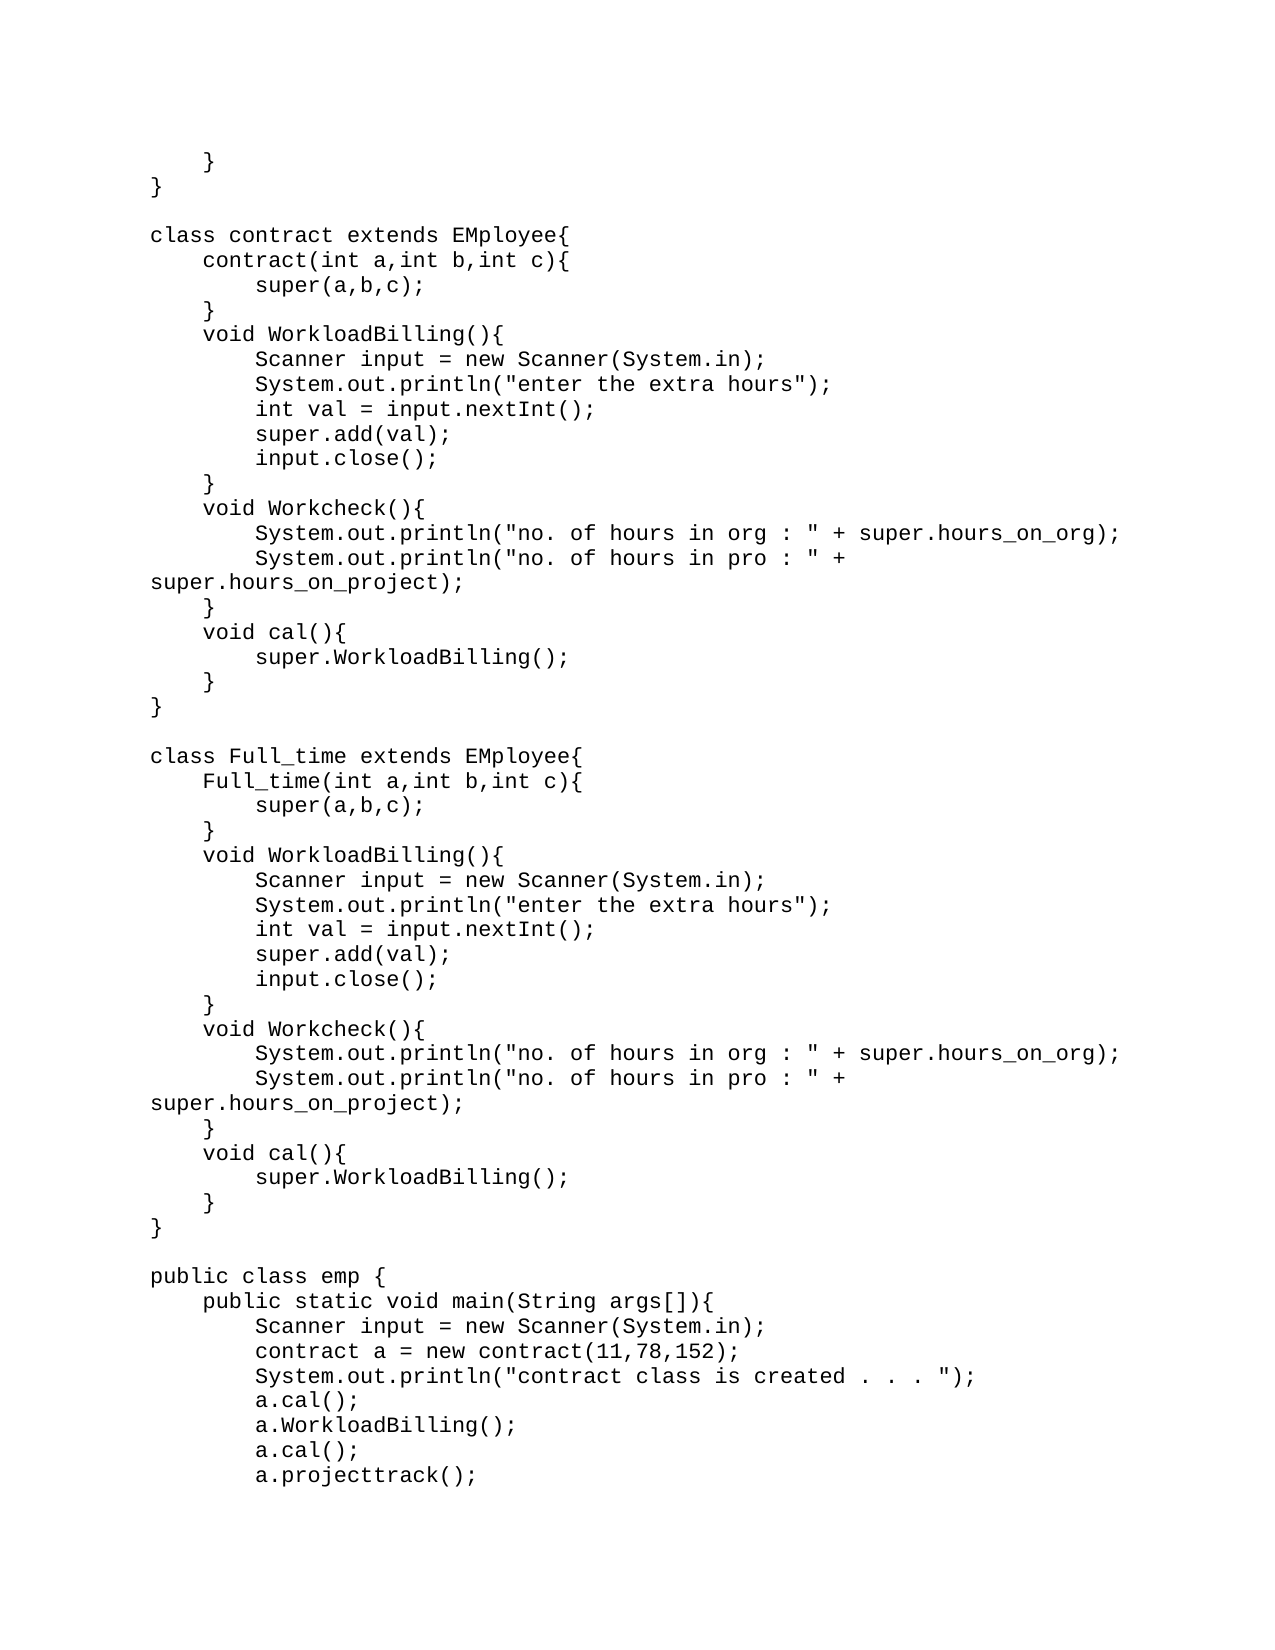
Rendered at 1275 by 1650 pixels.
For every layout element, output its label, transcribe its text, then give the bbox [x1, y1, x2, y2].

text input.close(); [150, 447, 1125, 472]
text contract a = new contract(11,78,152); [150, 1340, 1125, 1365]
text System.out.println("contract class is created . . . "); [150, 1365, 1125, 1389]
text void WorkloadBilling(){ [150, 323, 1125, 348]
text System.out.println("no. of hours in org : " + super.hours_on_org); [150, 1042, 1125, 1067]
text Scanner input = new Scanner(System.in); [150, 1315, 1125, 1340]
text void cal(){ [150, 621, 1125, 646]
text class Full_time extends EMployee{ [150, 745, 1125, 770]
text } [150, 1216, 1125, 1241]
text } [150, 695, 1125, 720]
text void WorkloadBilling(){ [150, 844, 1125, 869]
text class contract extends EMployee{ [150, 224, 1125, 249]
text } [150, 150, 1125, 175]
text int val = input.nextInt(); [150, 918, 1125, 943]
text public class emp { [150, 1266, 1125, 1290]
text input.close(); [150, 968, 1125, 993]
text super.WorkloadBilling(); [150, 1166, 1125, 1191]
text void Workcheck(){ [150, 497, 1125, 522]
text int val = input.nextInt(); [150, 398, 1125, 423]
text } [150, 819, 1125, 844]
text a.WorkloadBilling(); [150, 1414, 1125, 1439]
text System.out.println("enter the extra hours"); [150, 894, 1125, 918]
text super(a,b,c); [150, 794, 1125, 819]
text a.cal(); [150, 1389, 1125, 1414]
text } [150, 175, 1125, 199]
text System.out.println("enter the extra hours"); [150, 373, 1125, 398]
text } [150, 472, 1125, 497]
text } [150, 671, 1125, 695]
text Scanner input = new Scanner(System.in); [150, 348, 1125, 373]
text super.WorkloadBilling(); [150, 646, 1125, 671]
text public static void main(String args[]){ [150, 1290, 1125, 1315]
text Scanner input = new Scanner(System.in); [150, 869, 1125, 894]
text Full_time(int a,int b,int c){ [150, 770, 1125, 794]
text super.add(val); [150, 943, 1125, 968]
text } [150, 993, 1125, 1018]
text void cal(){ [150, 1142, 1125, 1166]
text System.out.println("no. of hours in org : " + super.hours_on_org); [150, 522, 1125, 547]
text } [150, 1117, 1125, 1142]
text } [150, 299, 1125, 323]
text a.projecttrack(); [150, 1464, 1125, 1489]
text contract(int a,int b,int c){ [150, 249, 1125, 274]
text System.out.println("no. of hours in pro : " + super.hours_on_project); [150, 547, 1125, 596]
text void Workcheck(){ [150, 1018, 1125, 1042]
text } [150, 596, 1125, 621]
text super(a,b,c); [150, 274, 1125, 299]
text } [150, 1191, 1125, 1216]
text System.out.println("no. of hours in pro : " + super.hours_on_project); [150, 1067, 1125, 1117]
text super.add(val); [150, 423, 1125, 447]
text a.cal(); [150, 1439, 1125, 1464]
